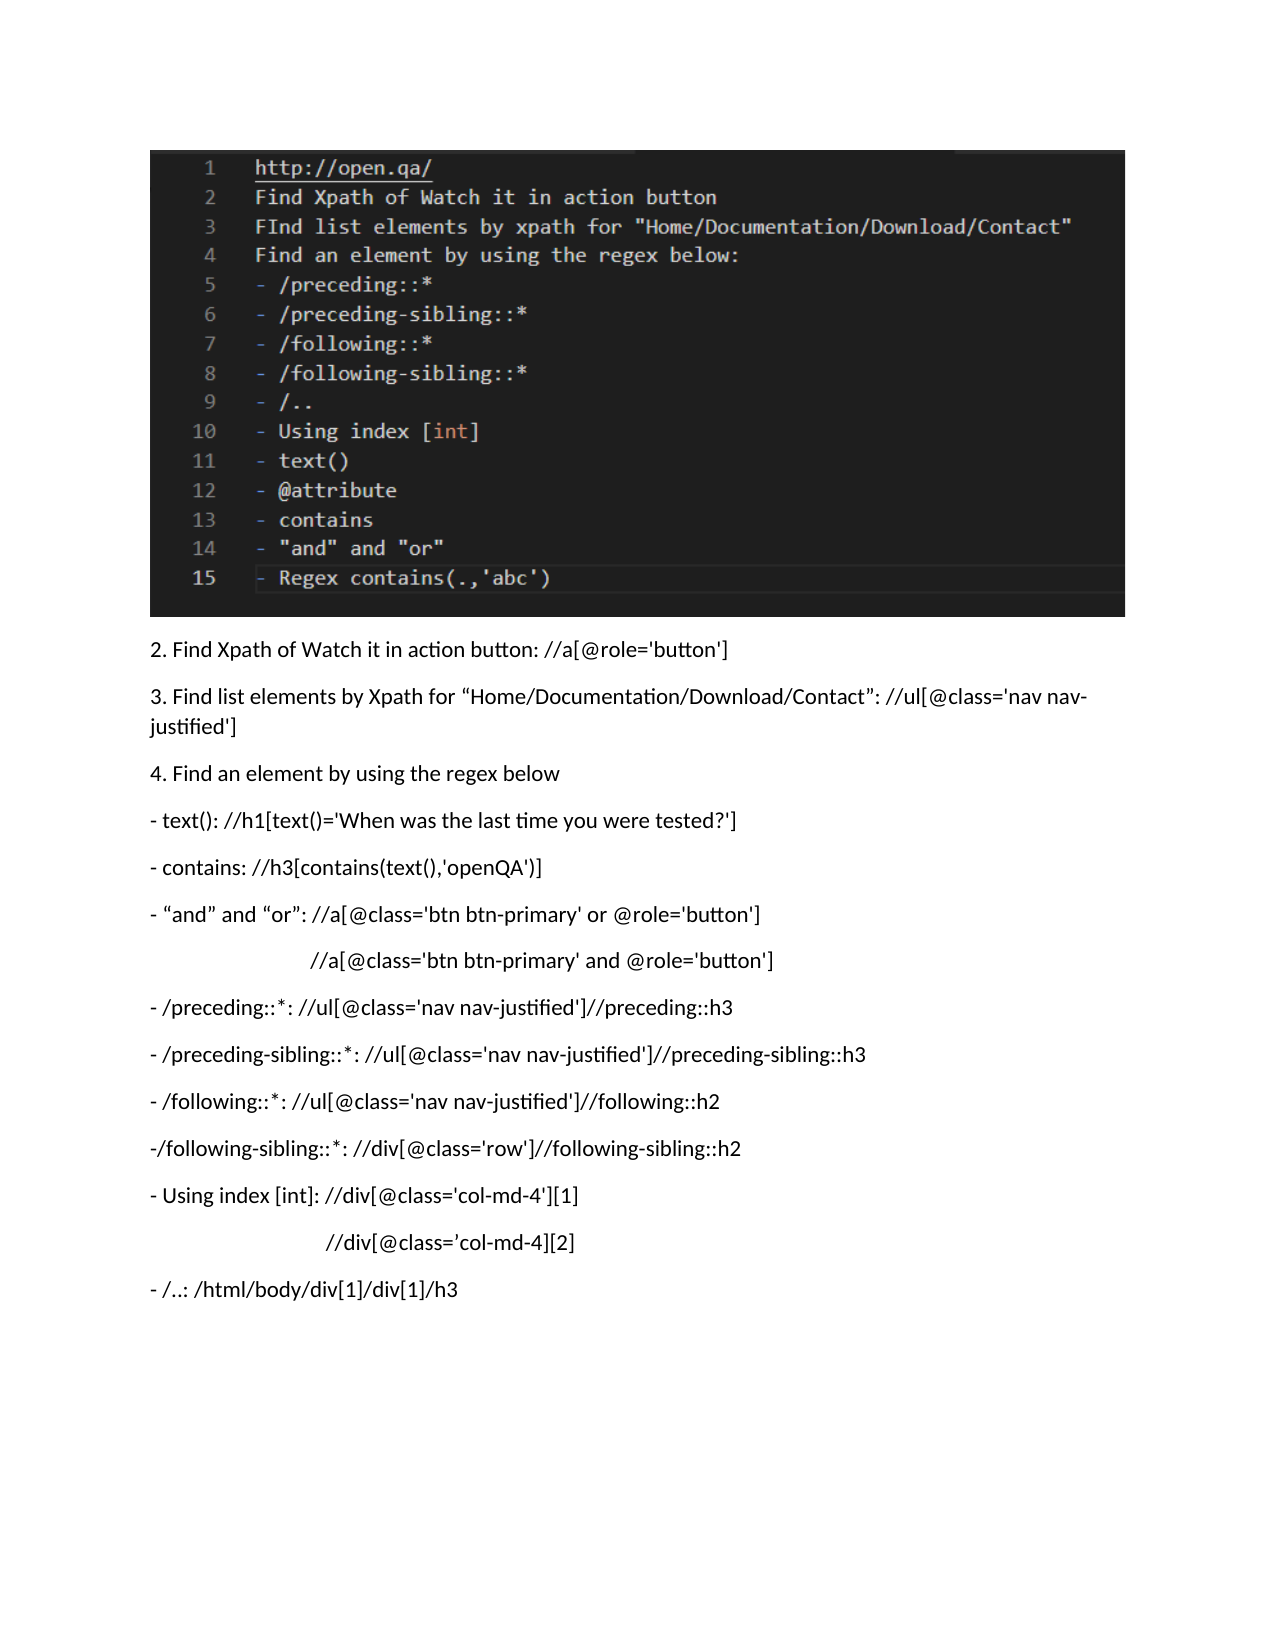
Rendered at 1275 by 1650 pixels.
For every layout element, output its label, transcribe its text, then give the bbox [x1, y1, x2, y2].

text //a[@class='btn btn-primary' and @role='button'] [150, 947, 1125, 975]
text 4. Find an element by using the regex below [150, 759, 1125, 787]
picture [150, 150, 1125, 617]
text - Using index [int]: //div[@class='col-md-4'][1] [150, 1181, 1125, 1209]
text -/following-sibling::*: //div[@class='row']//following-sibling::h2 [150, 1134, 1125, 1162]
text - /following::*: //ul[@class='nav nav-justified']//following::h2 [150, 1087, 1125, 1115]
text - /preceding::*: //ul[@class='nav nav-justified']//preceding::h3 [150, 993, 1125, 1022]
text 3. Find list elements by Xpath for “Home/Documentation/Download/Contact”: //ul[@class='nav nav-justified'] [150, 682, 1125, 740]
text - /preceding-sibling::*: //ul[@class='nav nav-justified']//preceding-sibling::h3 [150, 1040, 1125, 1068]
text - contains: //h3[contains(text(),'openQA')] [150, 853, 1125, 881]
text 2. Find Xpath of Watch it in action button: //a[@role='button'] [150, 635, 1125, 663]
text - “and” and “or”: //a[@class='btn btn-primary' or @role='button'] [150, 900, 1125, 928]
text - /..: /html/body/div[1]/div[1]/h3 [150, 1275, 1125, 1303]
text //div[@class=’col-md-4][2] [150, 1228, 1125, 1256]
text - text(): //h1[text()='When was the last time you were tested?'] [150, 806, 1125, 834]
